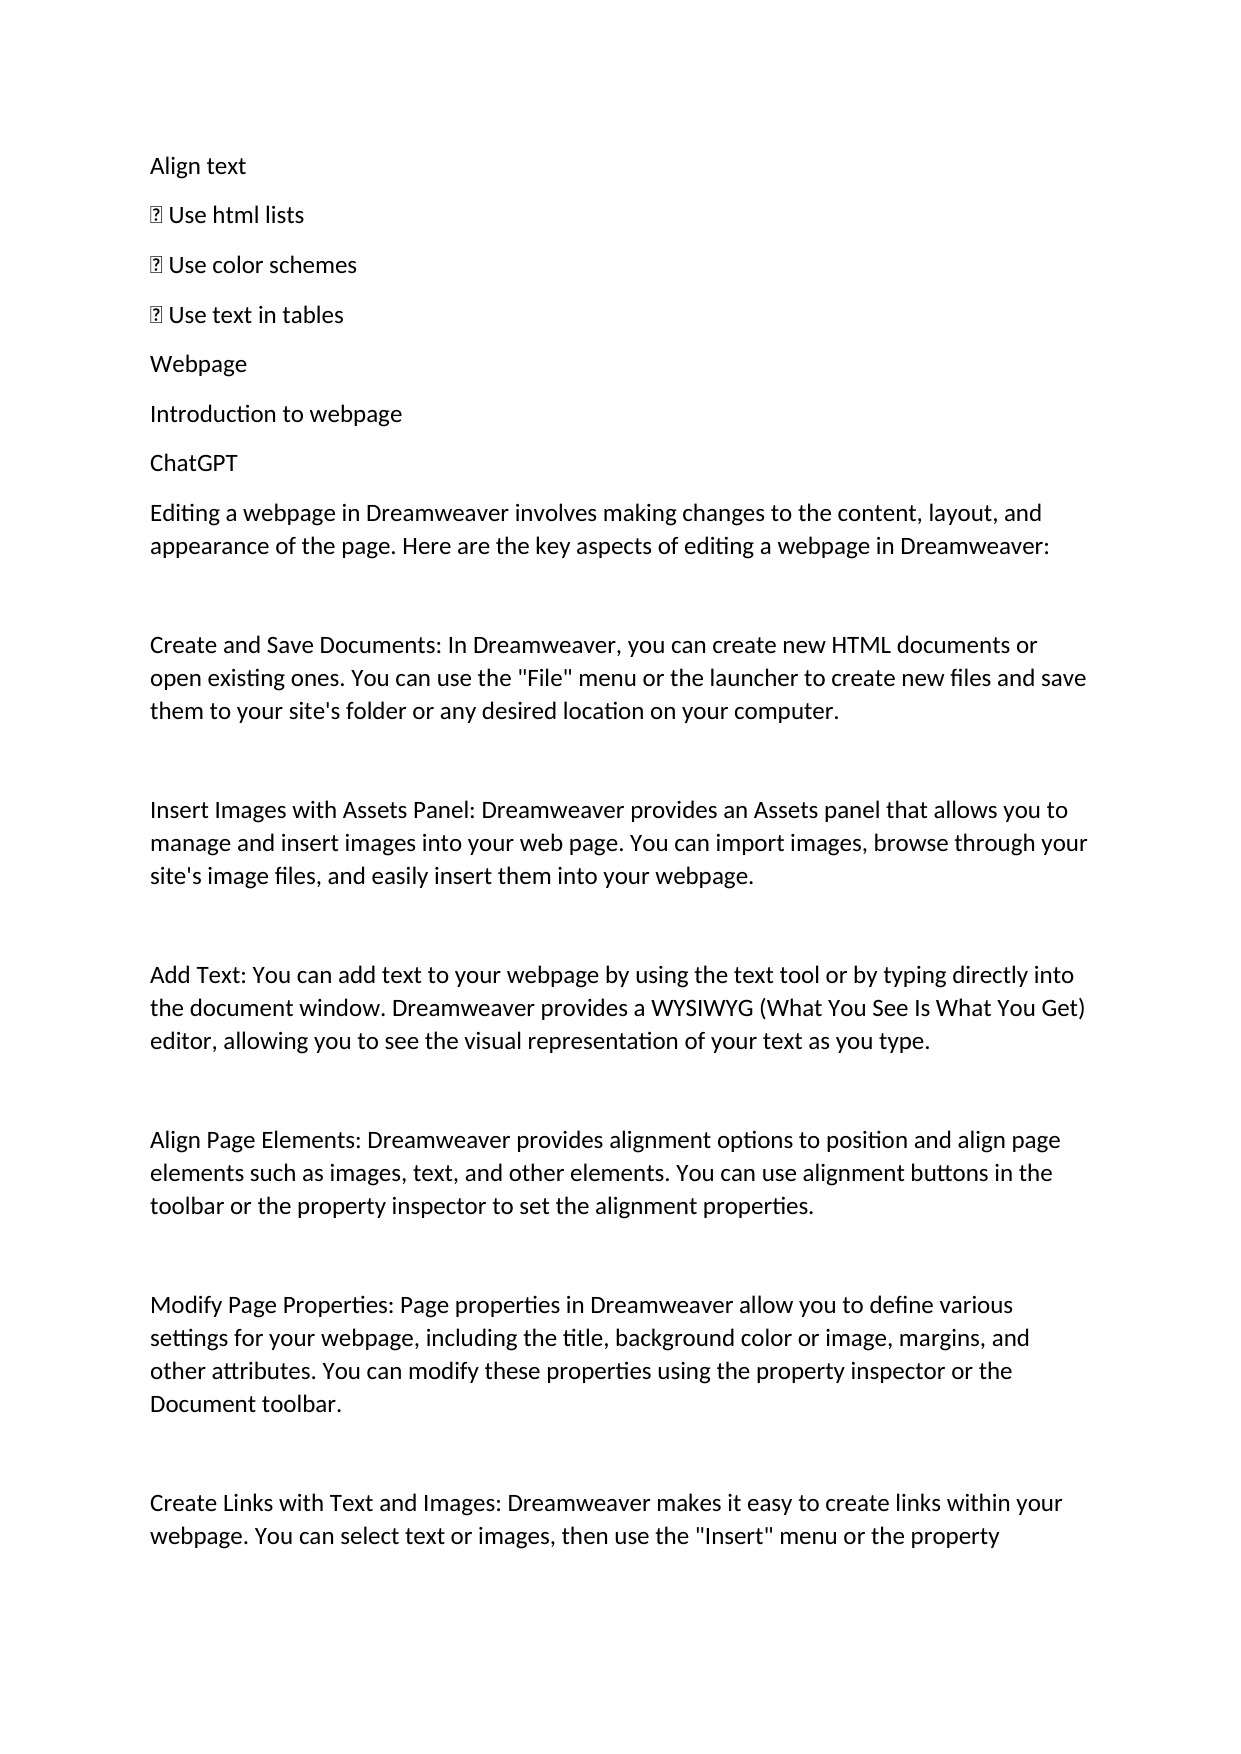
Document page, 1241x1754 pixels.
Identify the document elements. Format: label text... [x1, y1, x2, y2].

text  Use color schemes [150, 249, 1090, 280]
text Align text [150, 150, 1090, 181]
text  Use text in tables [150, 299, 1090, 329]
text ChatGPT [150, 447, 1090, 478]
text  Use html lists [150, 199, 1090, 230]
text Create and Save Documents: In Dreamweaver, you can create new HTML documents or open existing ones. You can use the "File" menu or the launcher to create new files and save them to your site's folder or any desired location on your computer. [150, 629, 1090, 726]
text Editing a webpage in Dreamweaver involves making changes to the content, layout, and appearance of the page. Here are the key aspects of editing a webpage in Dreamweaver: [150, 497, 1090, 561]
text Webpage [150, 348, 1090, 379]
text Add Text: You can add text to your webpage by using the text tool or by typing directly into the document window. Dreamweaver provides a WYSIWYG (What You See Is What You Get) editor, allowing you to see the visual representation of your text as you type. [150, 959, 1090, 1056]
text Introduction to webpage [150, 398, 1090, 428]
text Insert Images with Assets Panel: Dreamweaver provides an Assets panel that allows you to manage and insert images into your web page. You can import images, browse through your site's image files, and easily insert them into your webpage. [150, 794, 1090, 891]
text Modify Page Properties: Page properties in Dreamweaver allow you to define various settings for your webpage, including the title, background color or image, margins, and other attributes. You can modify these properties using the property inspector or the Document toolbar. [150, 1289, 1090, 1418]
text Align Page Elements: Dreamweaver provides alignment options to position and align page elements such as images, text, and other elements. You can use alignment buttons in the toolbar or the property inspector to set the alignment properties. [150, 1124, 1090, 1221]
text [150, 1487, 1090, 1551]
